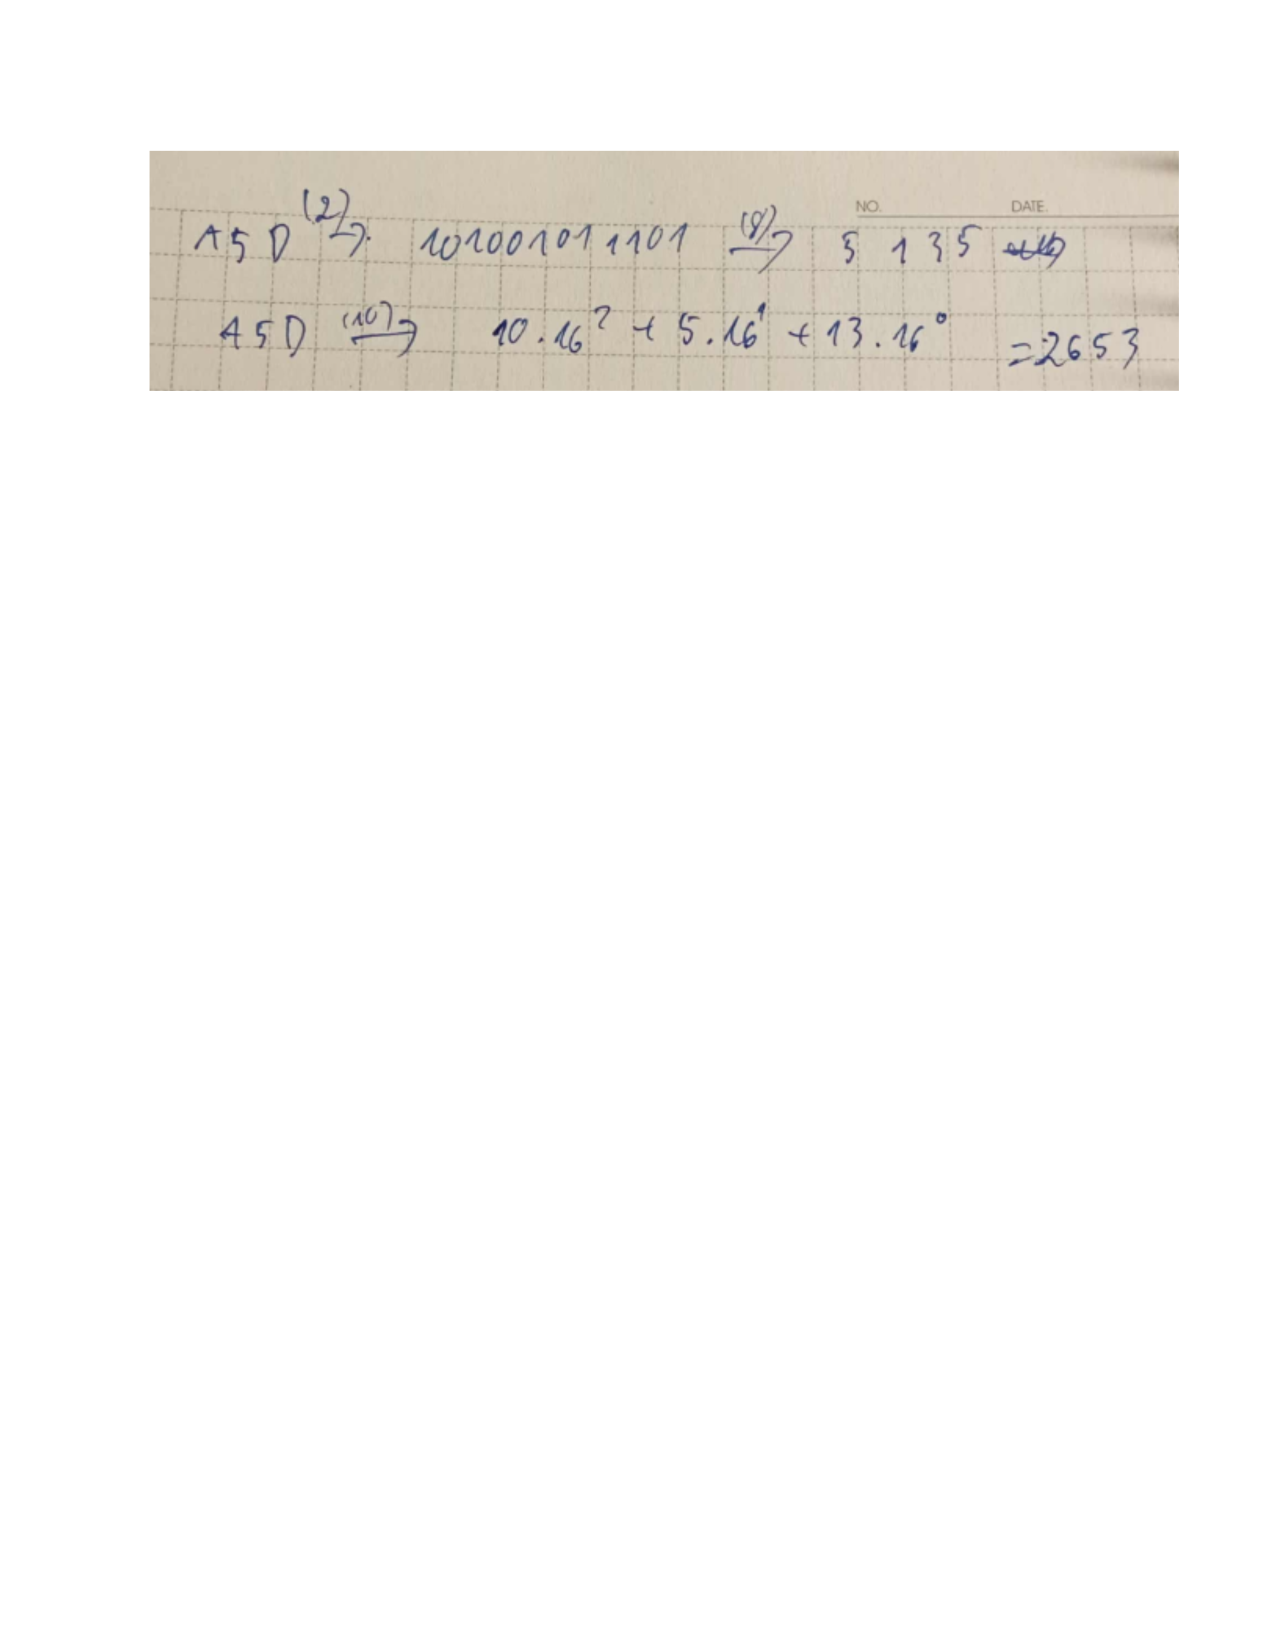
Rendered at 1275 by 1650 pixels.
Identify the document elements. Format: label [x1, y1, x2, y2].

picture [150, 151, 1178, 390]
